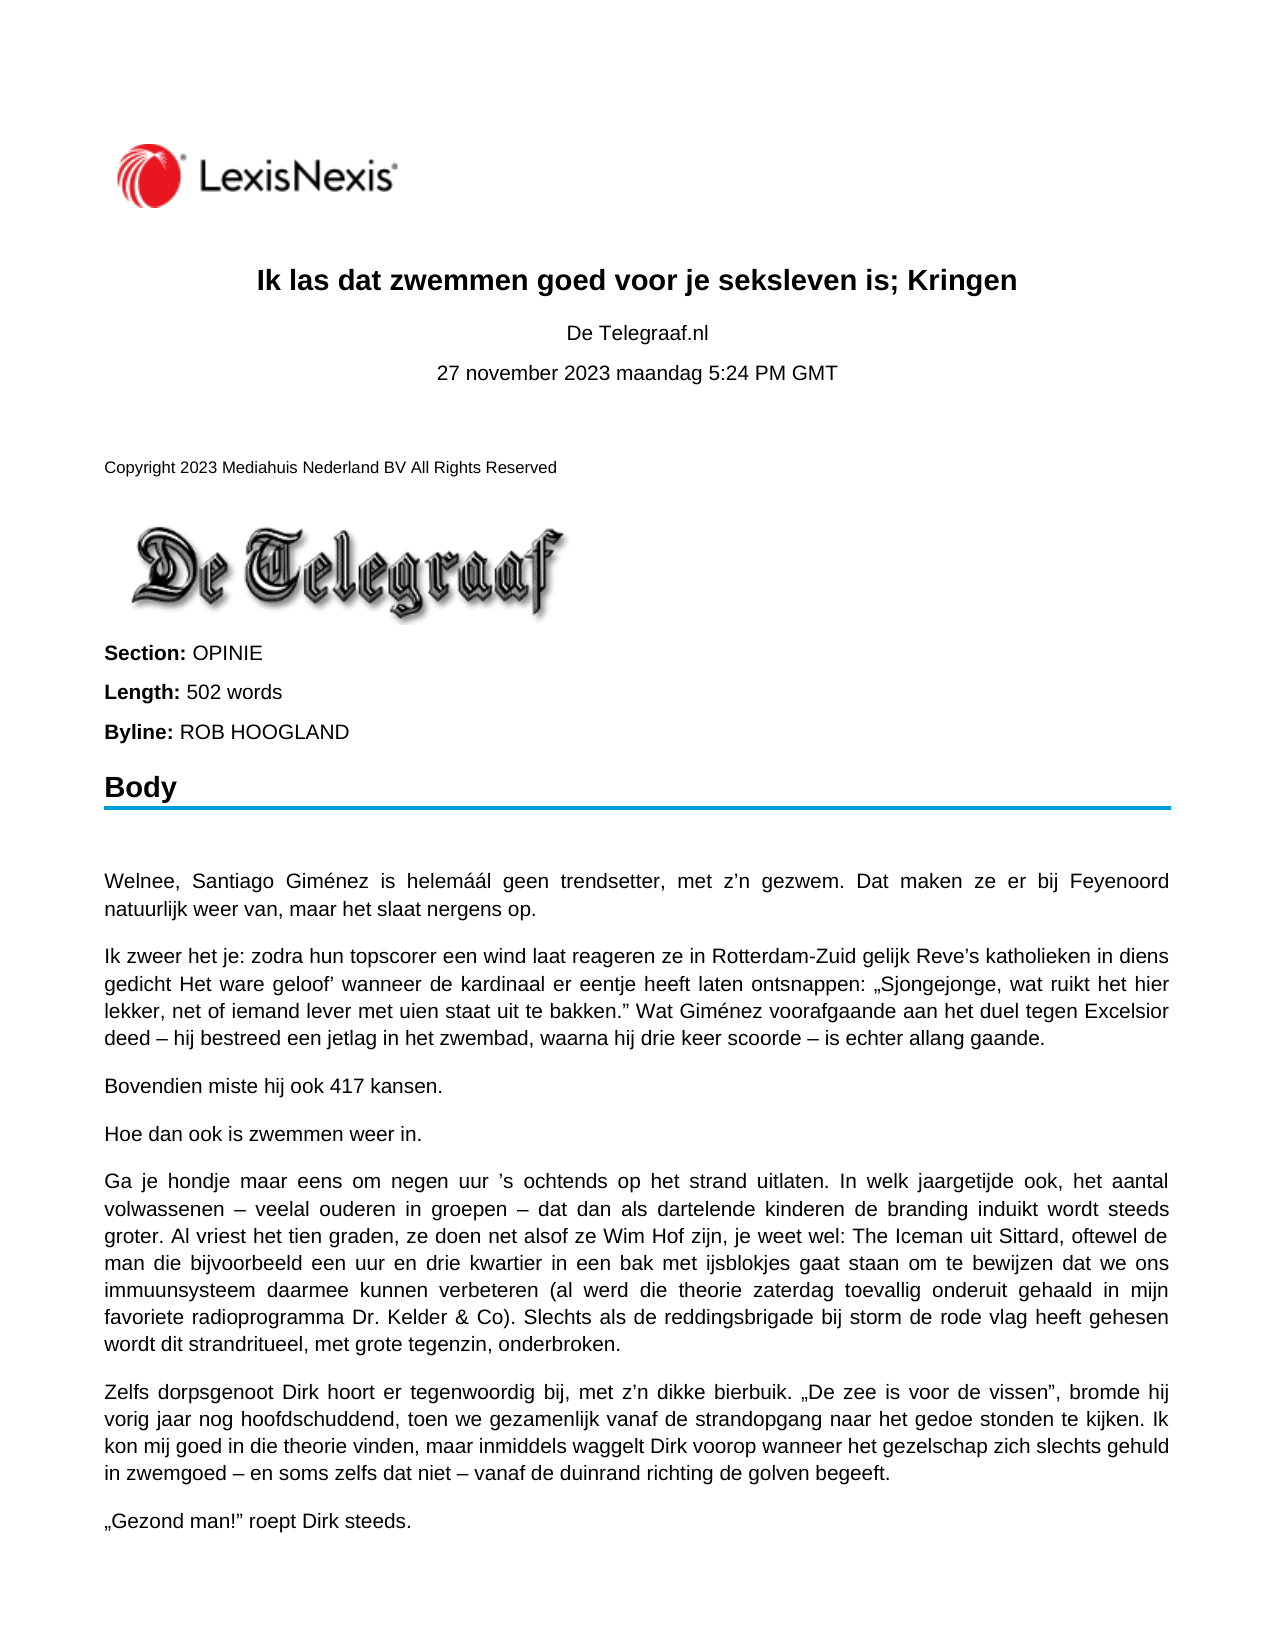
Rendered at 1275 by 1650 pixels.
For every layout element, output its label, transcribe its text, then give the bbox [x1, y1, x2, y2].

text 27 november 2023 maandag 5:24 PM GMT [104, 357, 1171, 384]
text Copyright 2023 Mediahuis Nederland BV All Rights Reserved [104, 426, 1171, 477]
text Byline: ROB HOOGLAND [104, 716, 1171, 743]
text Length: 502 words [104, 677, 1171, 704]
text Ik zweer het je: zodra hun topscorer een wind laat reageren ze in Rotterdam-Zuid gelijk Reve’s katholieken in diens gedicht Het ware geloof’ wanneer de kardinaal er eentje heeft laten ontsnappen: „Sjongejonge, wat ruikt het hier lekker, net of iemand lever met uien staat uit te bakken.” Wat Giménez voorafgaande aan het duel tegen Excelsior deed – hij bestreed een jetlag in het zwembad, waarna hij drie keer scoorde – is echter allang gaande. [104, 941, 1171, 1049]
text Section: OPINIE [104, 637, 1171, 664]
text Welnee, Santiago Giménez is helemáál geen trendsetter, met z’n gezwem. Dat maken ze er bij Feyenoord natuurlijk weer van, maar het slaat nergens op. [104, 866, 1171, 920]
text „Gezond man!” roept Dirk steeds. [104, 1506, 1171, 1533]
text Bovendien miste hij ook 417 kansen. [104, 1070, 1171, 1097]
text Zelfs dorpsgenoot Dirk hoort er tegenwoordig bij, met z’n dikke bierbuik. „De zee is voor de vissen”, bromde hij vorig jaar nog hoofdschuddend, toen we gezamenlijk vanaf de strandopgang naar het gedoe stonden te kijken. Ik kon mij goed in die theorie vinden, maar inmiddels waggelt Dirk voorop wanneer het gezelschap zich slechts gehuld in zwemgoed – en soms zelfs dat niet – vanaf de duinrand richting de golven begeeft. [104, 1377, 1171, 1485]
text Hoe dan ook is zwemmen weer in. [104, 1118, 1171, 1145]
picture [104, 144, 412, 208]
text Ga je hondje maar eens om negen uur ’s ochtends op het strand uitlaten. In welk jaargetijde ook, het aantal volwassenen – veelal ouderen in groepen – dat dan als dartelende kinderen de branding induikt wordt steeds groter. Al vriest het tien graden, ze doen net alsof ze Wim Hof zijn, je weet wel: The Iceman uit Sittard, oftewel de man die bijvoorbeeld een uur en drie kwartier in een bak met ijsblokjes gaat staan om te bewijzen dat we ons immuunsysteem daarmee kunnen verbeteren (al werd die theorie zaterdag toevallig onderuit gehaald in mijn favoriete radioprogramma Dr. Kelder & Co). Slechts als de reddingsbrigade bij storm de rode vlag heeft gehesen wordt dit strandritueel, met grote tegenzin, onderbroken. [104, 1166, 1171, 1356]
subtitle Ik las dat zwemmen goed voor je seksleven is; Kringen [104, 261, 1171, 297]
text De Telegraaf.nl [104, 318, 1171, 345]
text Body [104, 768, 1171, 804]
